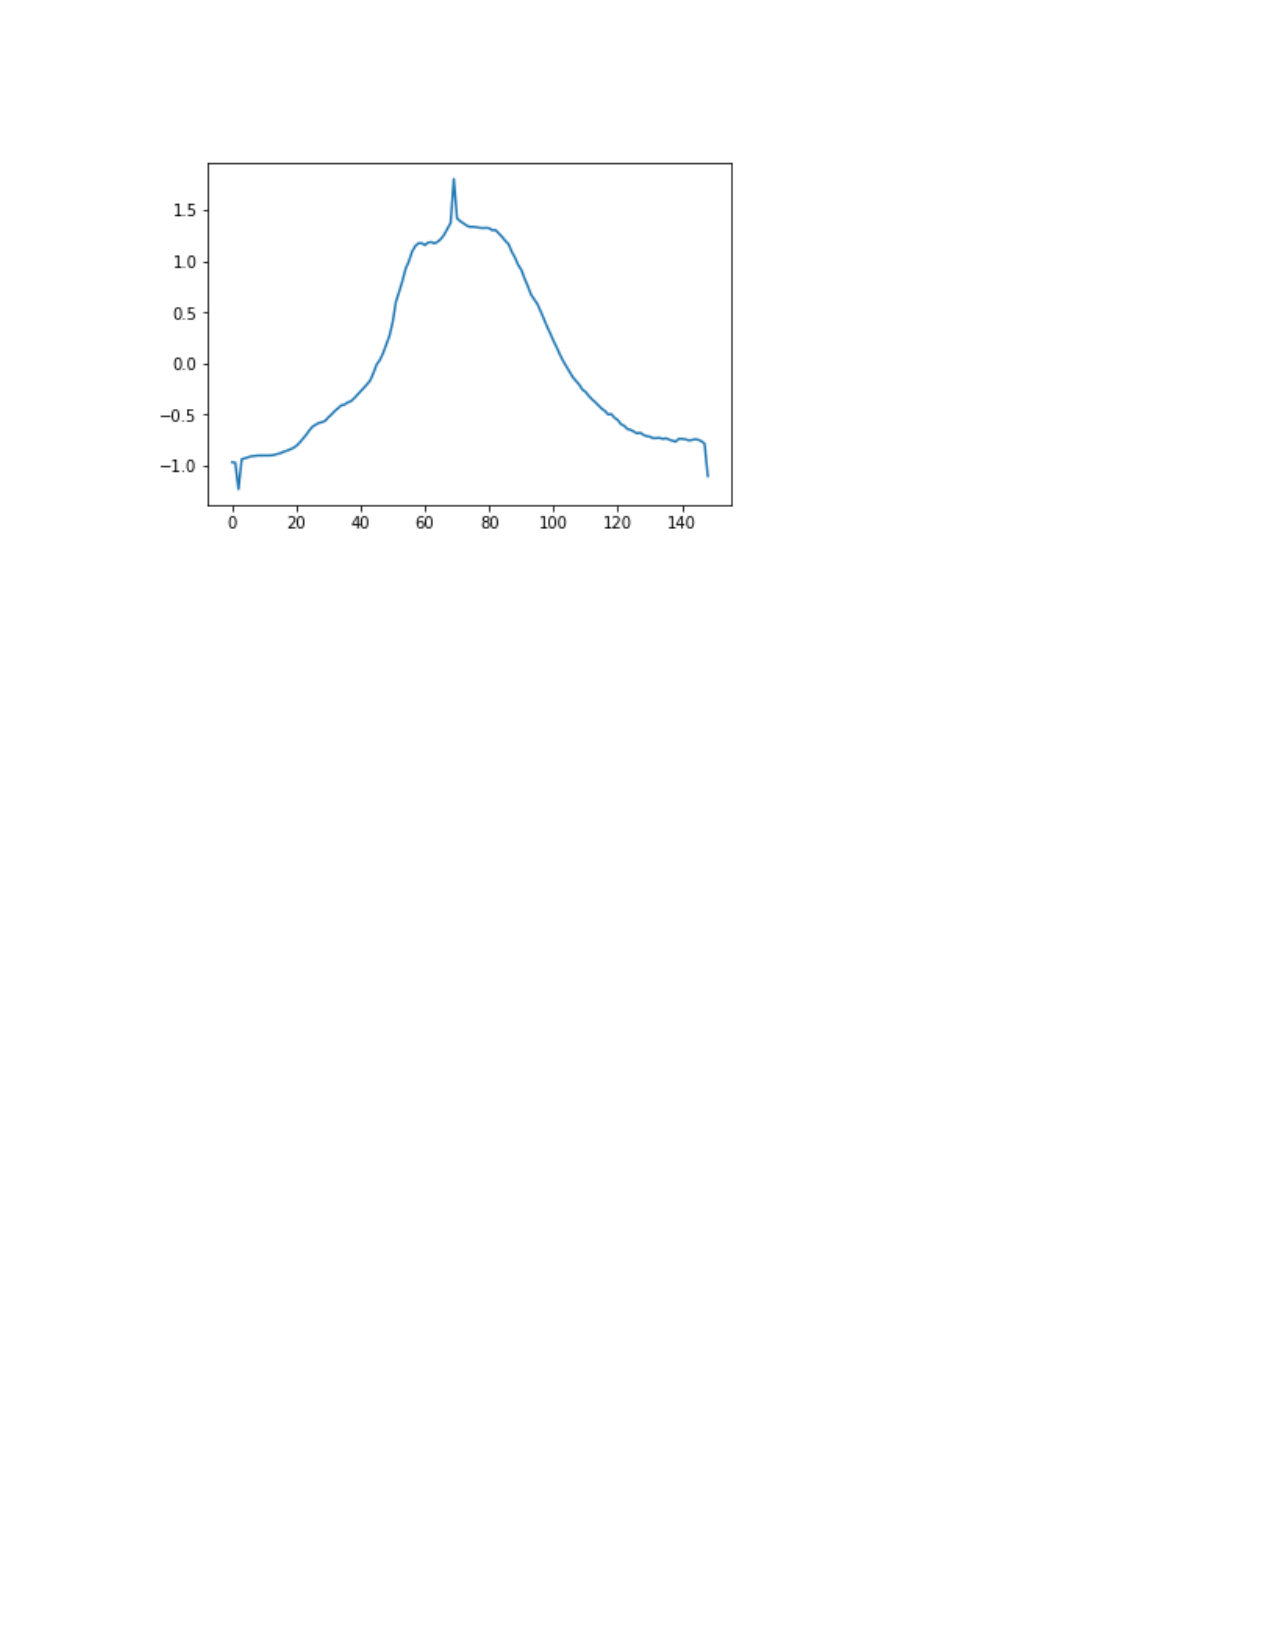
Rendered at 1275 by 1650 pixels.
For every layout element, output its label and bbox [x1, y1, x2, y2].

picture [150, 150, 769, 554]
